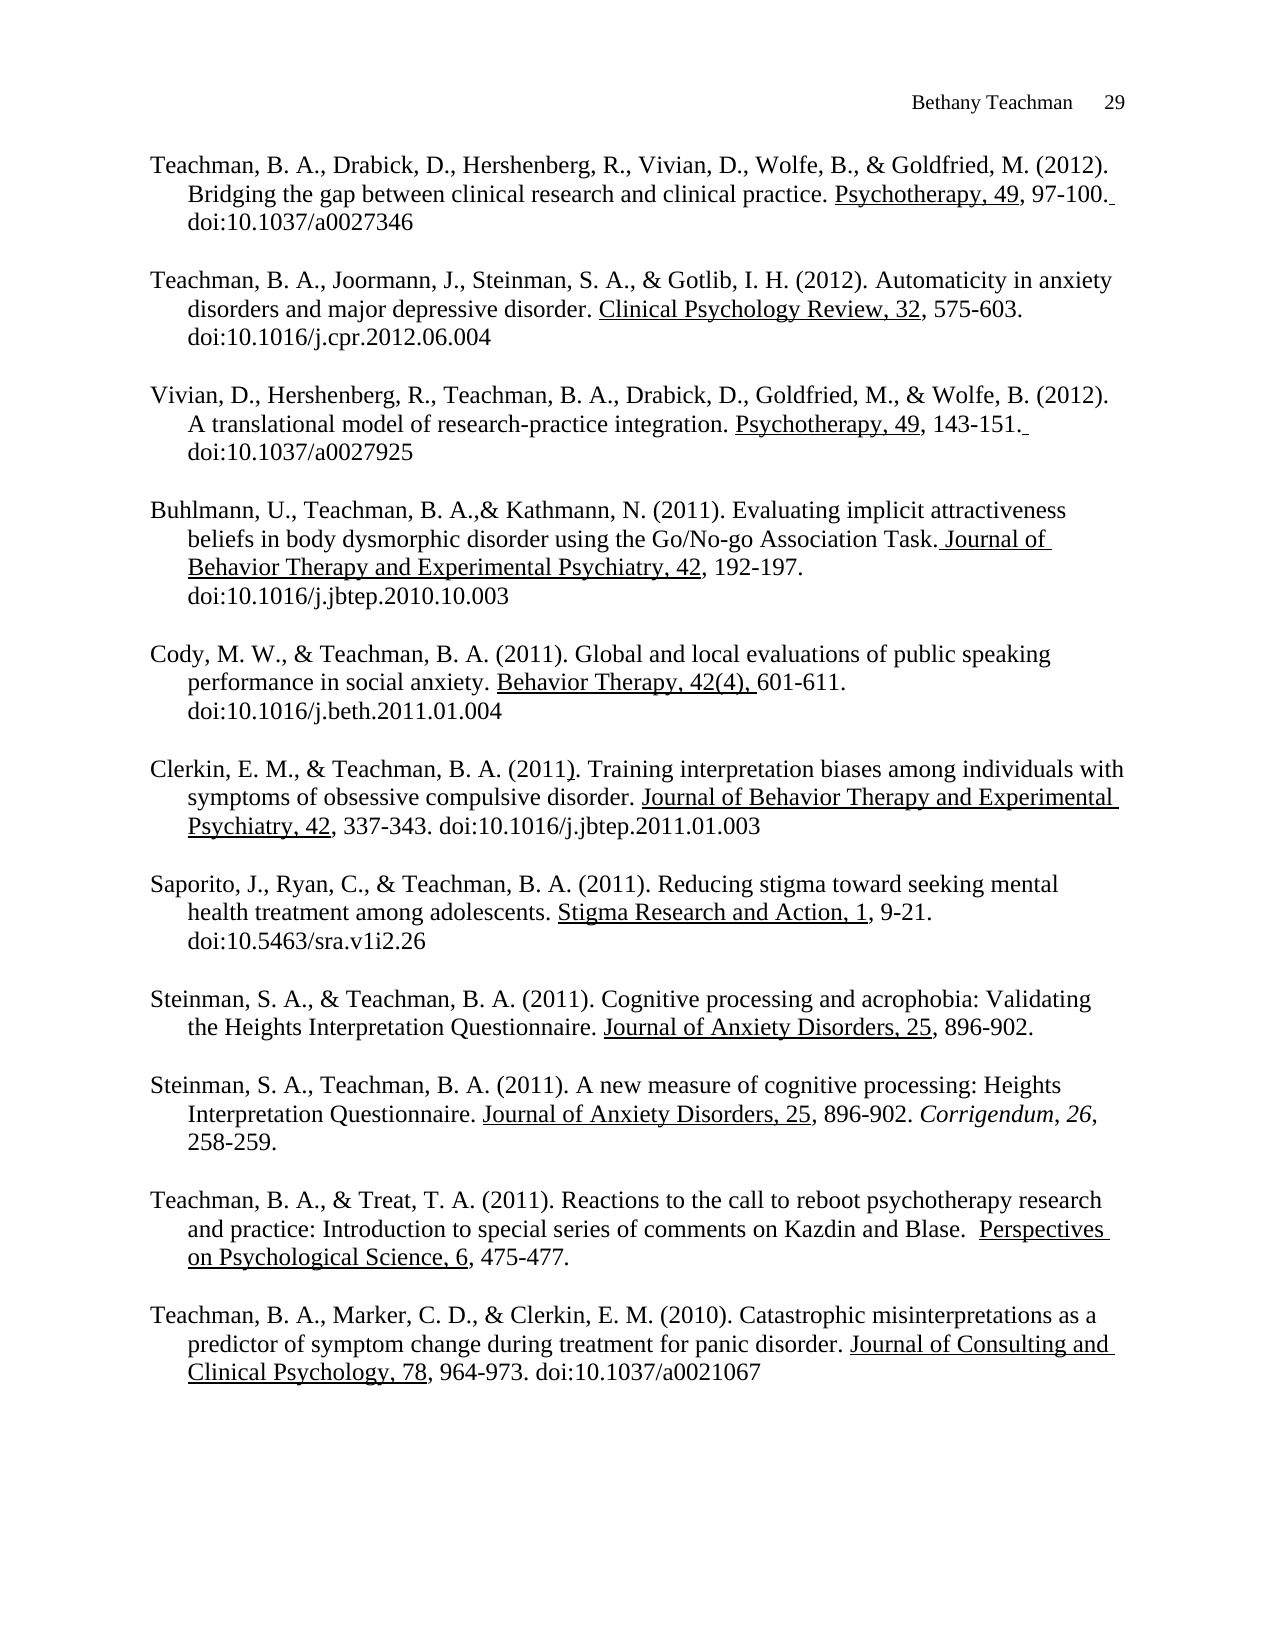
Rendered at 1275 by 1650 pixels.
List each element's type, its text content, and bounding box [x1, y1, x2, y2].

text Clerkin, E. M., & Teachman, B. A. (2011). Training interpretation biases among individuals with symptoms of obsessive compulsive disorder. Journal of Behavior Therapy and Experimental Psychiatry, 42, 337-343. doi:10.1016/j.jbtep.2011.01.003 [150, 754, 1125, 840]
text Teachman, B. A., Marker, C. D., & Clerkin, E. M. (2010). Catastrophic misinterpretations as a predictor of symptom change during treatment for panic disorder. Journal of Consulting and Clinical Psychology, 78, 964-973. doi:10.1037/a0021067 [150, 1300, 1125, 1386]
title Buhlmann, U., Teachman, B. A.,& Kathmann, N. (2011). Evaluating implicit attractiveness beliefs in body dysmorphic disorder using the Go/No-go Association Task. Journal of Behavior Therapy and Experimental Psychiatry, 42, 192-197. doi:10.1016/j.jbtep.2010.10.003 [150, 495, 1125, 610]
text Teachman, B. A., Drabick, D., Hershenberg, R., Vivian, D., Wolfe, B., & Goldfried, M. (2012). Bridging the gap between clinical research and clinical practice. Psychotherapy, 49, 97-100. doi:10.1037/a0027346 [150, 150, 1125, 236]
text Teachman, B. A., Joormann, J., Steinman, S. A., & Gotlib, I. H. (2012). Automaticity in anxiety disorders and major depressive disorder. Clinical Psychology Review, 32, 575-603. doi:10.1016/j.cpr.2012.06.004 [150, 265, 1125, 351]
text Saporito, J., Ryan, C., & Teachman, B. A. (2011). Reducing stigma toward seeking mental health treatment among adolescents. Stigma Research and Action, 1, 9-21. doi:10.5463/sra.v1i2.26 [150, 869, 1125, 955]
text Cody, M. W., & Teachman, B. A. (2011). Global and local evaluations of public speaking performance in social anxiety. Behavior Therapy, 42(4), 601-611. doi:10.1016/j.beth.2011.01.004 [150, 639, 1125, 725]
text Steinman, S. A., Teachman, B. A. (2011). A new measure of cognitive processing: Heights Interpretation Questionnaire. Journal of Anxiety Disorders, 25, 896-902. Corrigendum, 26, 258-259. [150, 1070, 1125, 1156]
text Steinman, S. A., & Teachman, B. A. (2011). Cognitive processing and acrophobia: Validating the Heights Interpretation Questionnaire. Journal of Anxiety Disorders, 25, 896-902. [150, 984, 1125, 1041]
text Teachman, B. A., & Treat, T. A. (2011). Reactions to the call to reboot psychotherapy research and practice: Introduction to special series of comments on Kazdin and Blase. Perspectives on Psychological Science, 6, 475-477. [150, 1185, 1125, 1271]
text Vivian, D., Hershenberg, R., Teachman, B. A., Drabick, D., Goldfried, M., & Wolfe, B. (2012). A translational model of research-practice integration. Psychotherapy, 49, 143-151. doi:10.1037/a0027925 [150, 380, 1125, 466]
